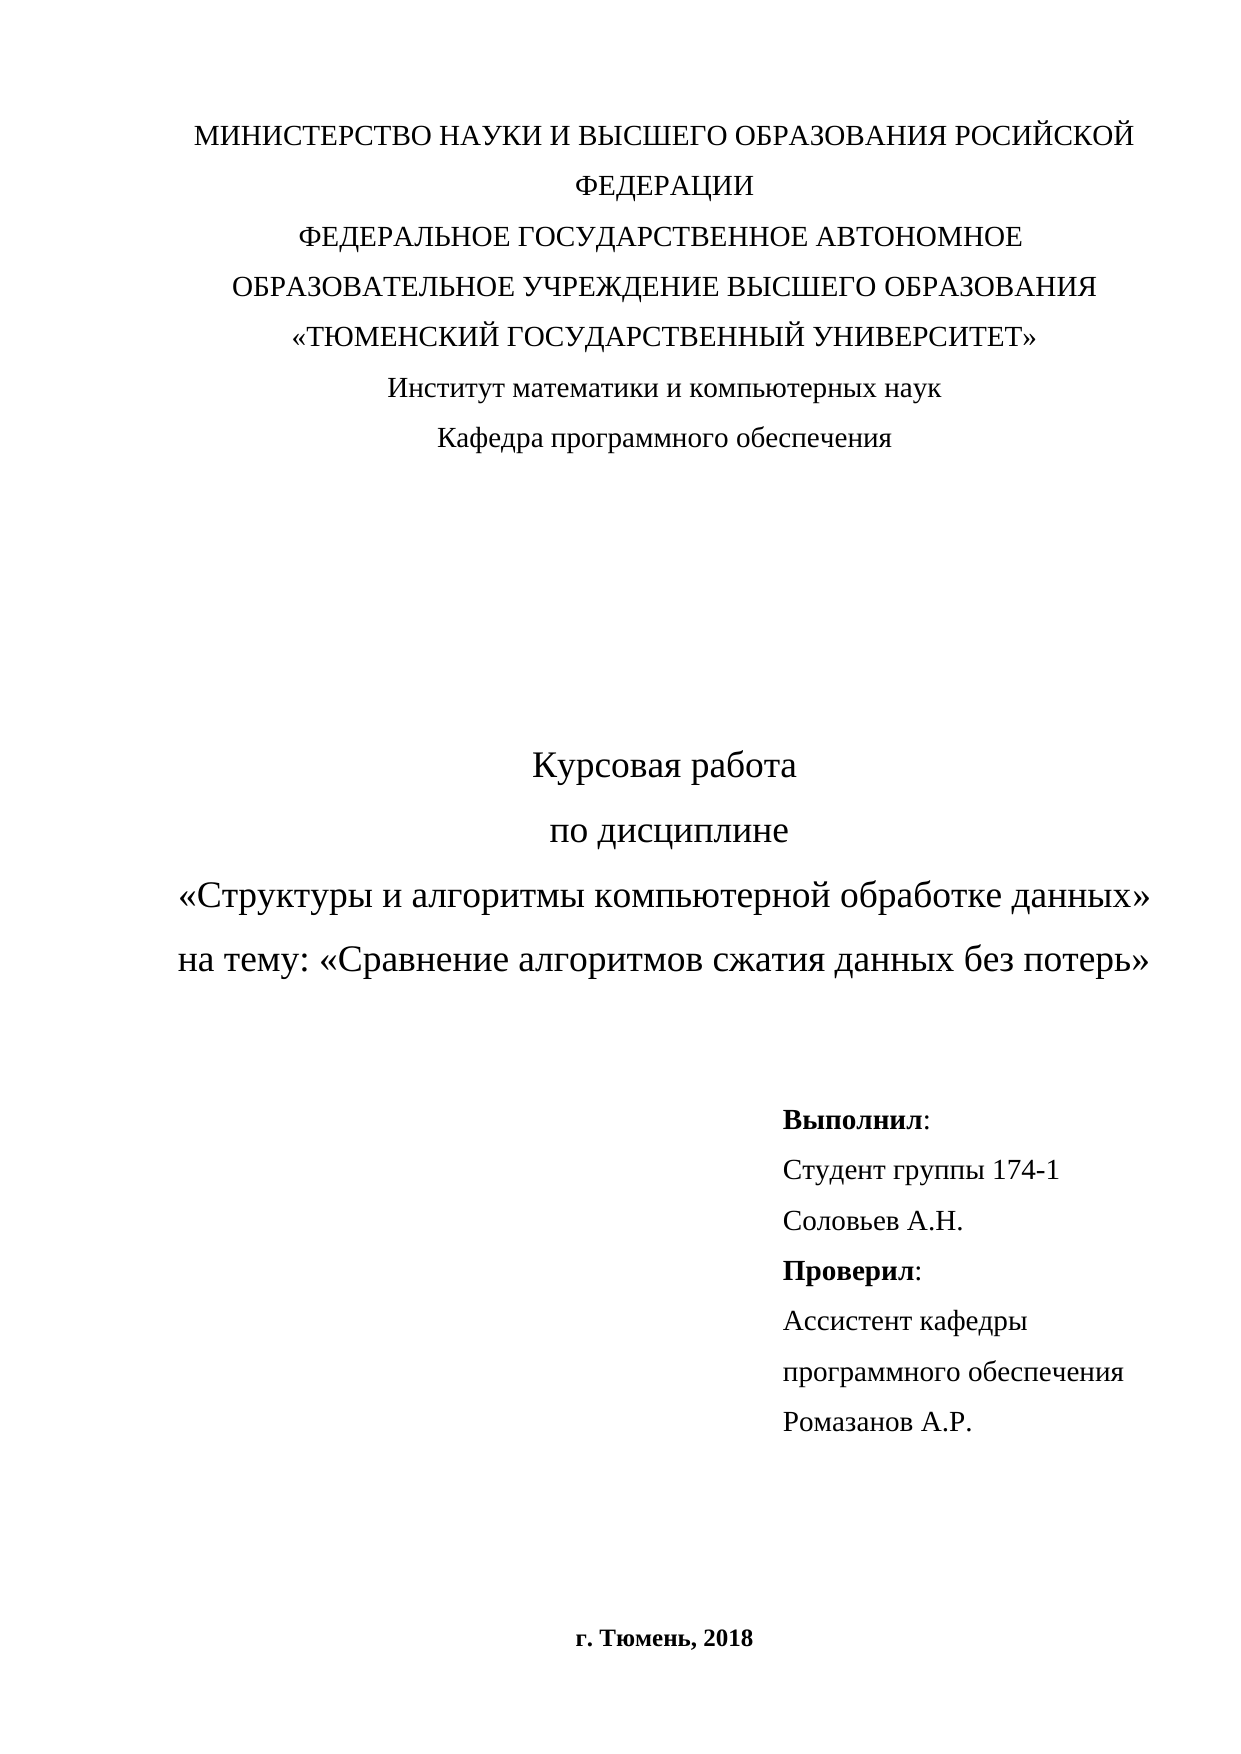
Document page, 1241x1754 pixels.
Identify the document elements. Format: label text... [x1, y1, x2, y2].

text МИНИСТЕРСТВО НАУКИ И ВЫСШЕГО ОБРАЗОВАНИЯ РОСИЙСКОЙ ФЕДЕРАЦИИ ФЕДЕРАЛЬНОЕ ГОСУДАРСТВЕННОЕ АВТОНОМНОЕ ОБРАЗОВАТЕЛЬНОЕ УЧРЕЖДЕНИЕ ВЫСШЕГО ОБРАЗОВАНИЯ «ТЮМЕНСКИЙ ГОСУДАРСТВЕННЫЙ УНИВЕРСИТЕТ» Институт математики и компьютерных наук Кафедра программного обеспечения [177, 118, 1152, 453]
text на тему: «Сравнение алгоритмов сжатия данных без потерь» [177, 937, 1152, 980]
text Проверил: [783, 1253, 1152, 1287]
text Курсовая работа [177, 743, 1152, 786]
text «Структуры и алгоритмы компьютерной обработке данных» [177, 872, 1152, 915]
text Соловьев А.Н. [783, 1203, 1152, 1236]
text Ассистент кафедры программного обеспечения Ромазанов А.Р. [783, 1303, 1152, 1437]
text Студент группы 174-1 [783, 1152, 1152, 1186]
text Выполнил: [783, 1102, 1152, 1136]
text по дисциплине [177, 807, 1152, 851]
